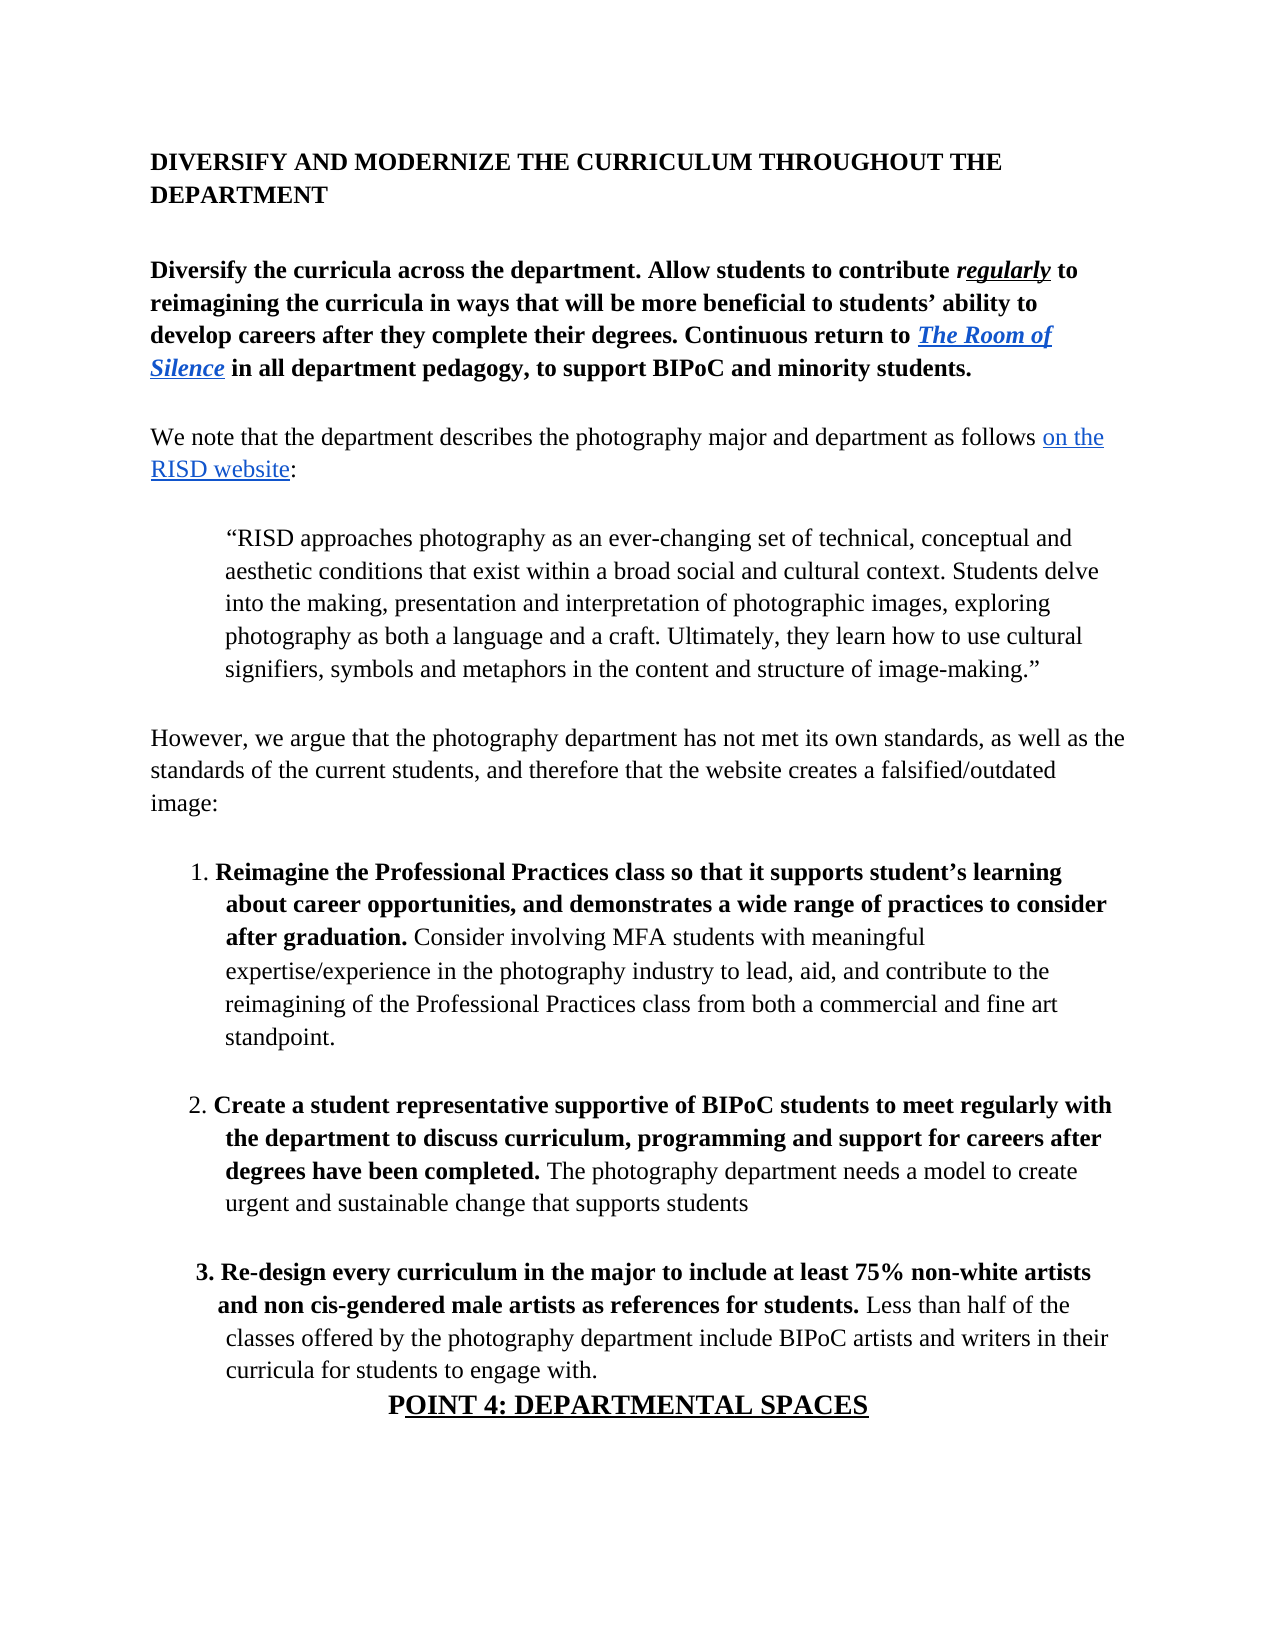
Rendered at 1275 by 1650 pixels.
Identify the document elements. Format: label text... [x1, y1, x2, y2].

text classes offered by the photography department include BIPoC artists and writers in their curricula for students to engage with. [226, 1323, 1111, 1384]
text We note that the department describes the photography major and department as follows on the RISD website: [150, 422, 1108, 483]
text Diversify the curricula across the department. Allow students to contribute regularly to reimagining the curricula in ways that will be more beneficial to students’ ability to develop careers after they complete their degrees. Continuous return to The Room of Silence in all department pedagogy, to support BIPoC and minority students. [150, 255, 1082, 382]
text POINT 4: DEPARTMENTAL SPACES [388, 1388, 1241, 1420]
text 3. Re-design every curriculum in the major to include at least 75% non-white artists and non cis-gendered male artists as references for students. Less than half of the [188, 1257, 1099, 1319]
text expertise/experience in the photography industry to lead, aid, and contribute to the reimagining of the Professional Practices class from both a commercial and fine art standpoint. [225, 956, 1061, 1051]
text “RISD approaches photography as an ever-changing set of technical, conceptual and aesthetic conditions that exist within a broad social and cultural context. Students delve into the making, presentation and interpretation of photographic images, exploring photography as both a language and a craft. Ultimately, they learn how to use cultural signifiers, symbols and metaphors in the content and structure of image-making.” [225, 523, 1103, 683]
text 2. Create a student representative supportive of BIPoC students to meet regularly with the department to discuss curriculum, programming and support for careers after degrees have been completed. The photography department needs a model to create urgent and sustainable change that supports students [188, 1090, 1129, 1217]
text DIVERSIFY AND MODERNIZE THE CURRICULUM THROUGHOUT THE DEPARTMENT [150, 147, 1008, 209]
text However, we argue that the photography department has not met its own standards, as well as the standards of the current students, and therefore that the website creates a falsified/outdated image: [150, 723, 1128, 817]
text 1. Reimagine the Professional Practices class so that it supports student’s learning about career opportunities, and demonstrates a wide range of practices to consider after graduation. Consider involving MFA students with meaningful [190, 857, 1111, 951]
